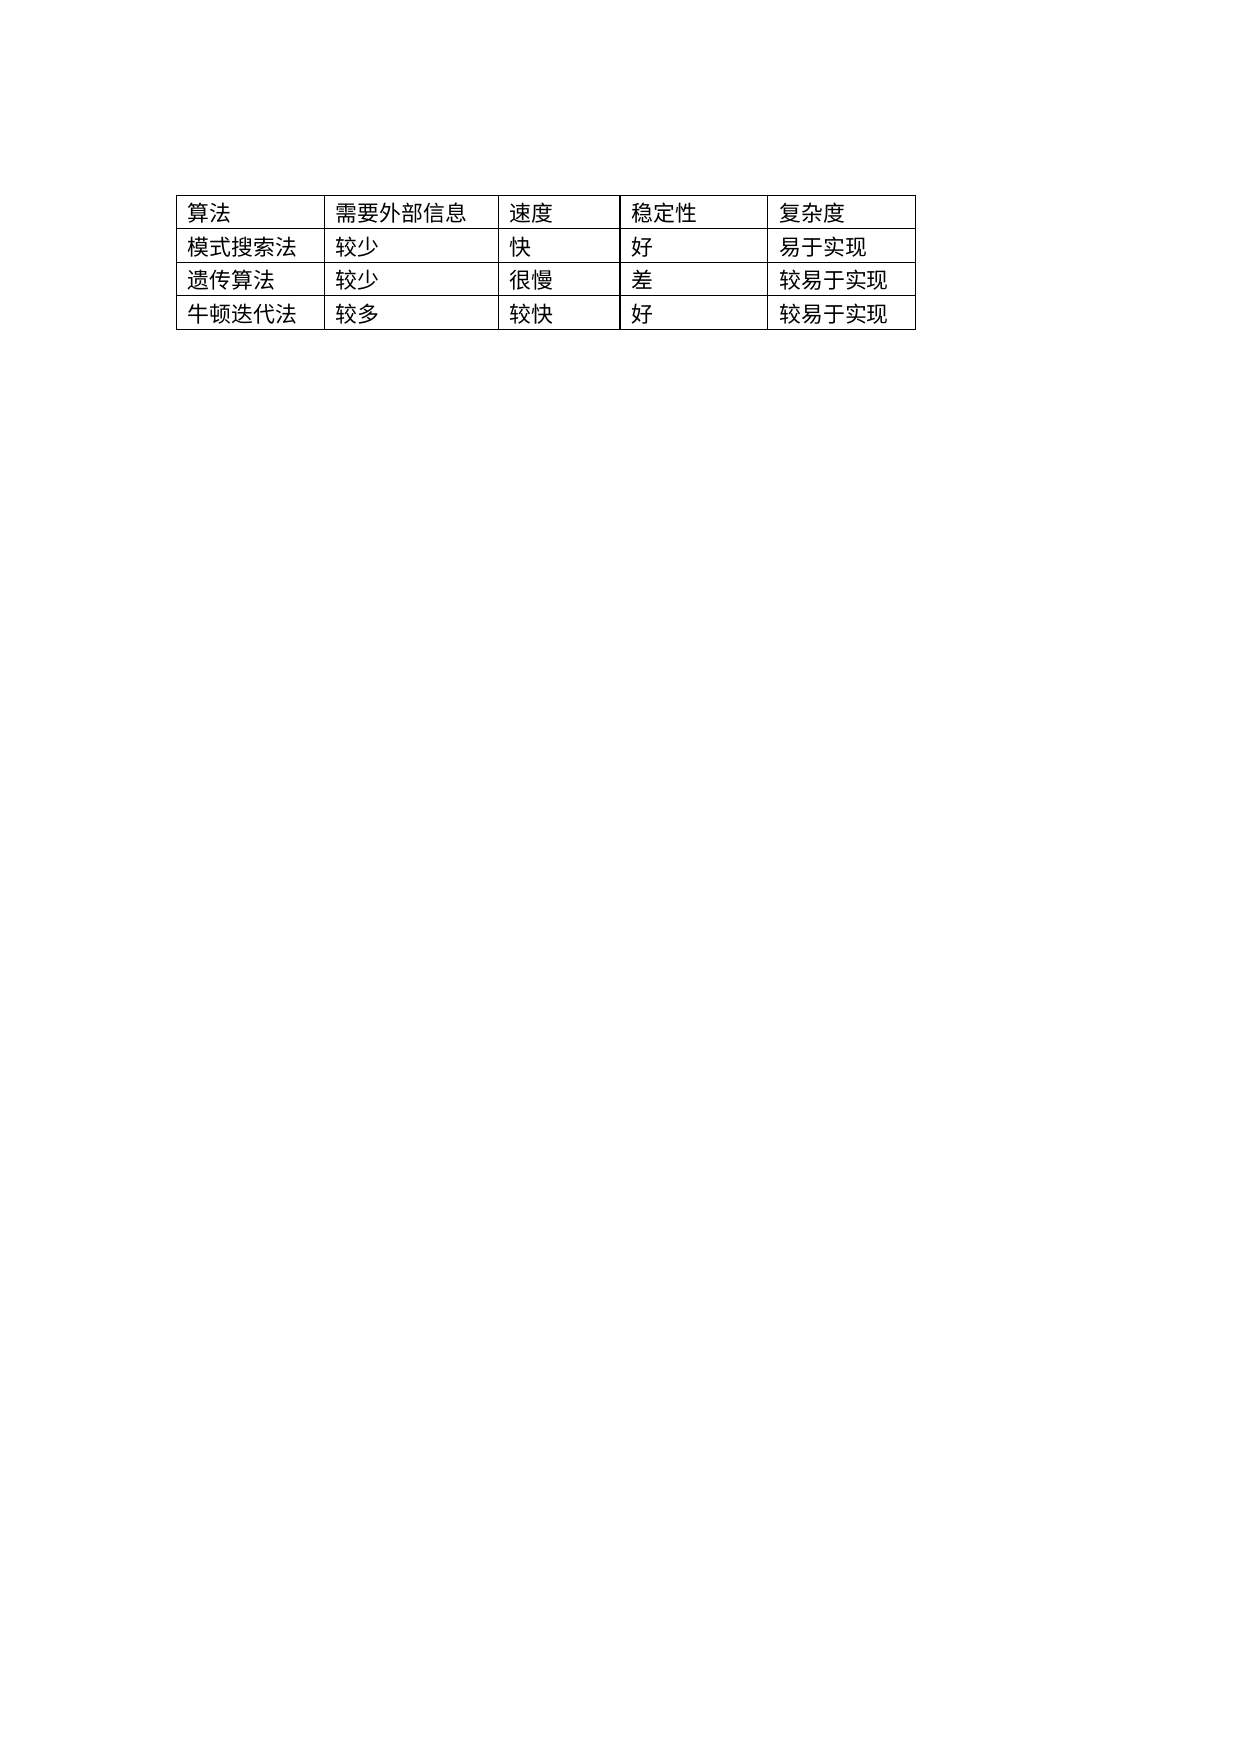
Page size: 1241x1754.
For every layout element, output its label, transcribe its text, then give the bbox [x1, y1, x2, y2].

table_cell 较易于实现 [768, 296, 915, 329]
table_header 复杂度 [768, 196, 915, 228]
table_header 需要外部信息 [325, 196, 498, 228]
table_cell 很慢 [499, 263, 619, 295]
table_cell 模式搜索法 [177, 229, 324, 262]
table_cell 好 [621, 296, 767, 329]
table_cell 差 [621, 263, 767, 295]
table_cell 较少 [325, 263, 498, 295]
table_cell 好 [621, 229, 767, 262]
table_cell 易于实现 [768, 229, 915, 262]
table_cell 遗传算法 [177, 263, 324, 295]
table_cell 较少 [325, 229, 498, 262]
table_header 稳定性 [621, 196, 767, 228]
table_cell 快 [499, 229, 619, 262]
table_header 算法 [177, 196, 324, 228]
table_cell 较易于实现 [768, 263, 915, 295]
table_cell 较快 [499, 296, 619, 329]
table_header 速度 [499, 196, 619, 228]
table_cell 较多 [325, 296, 498, 329]
table_cell 牛顿迭代法 [177, 296, 324, 329]
